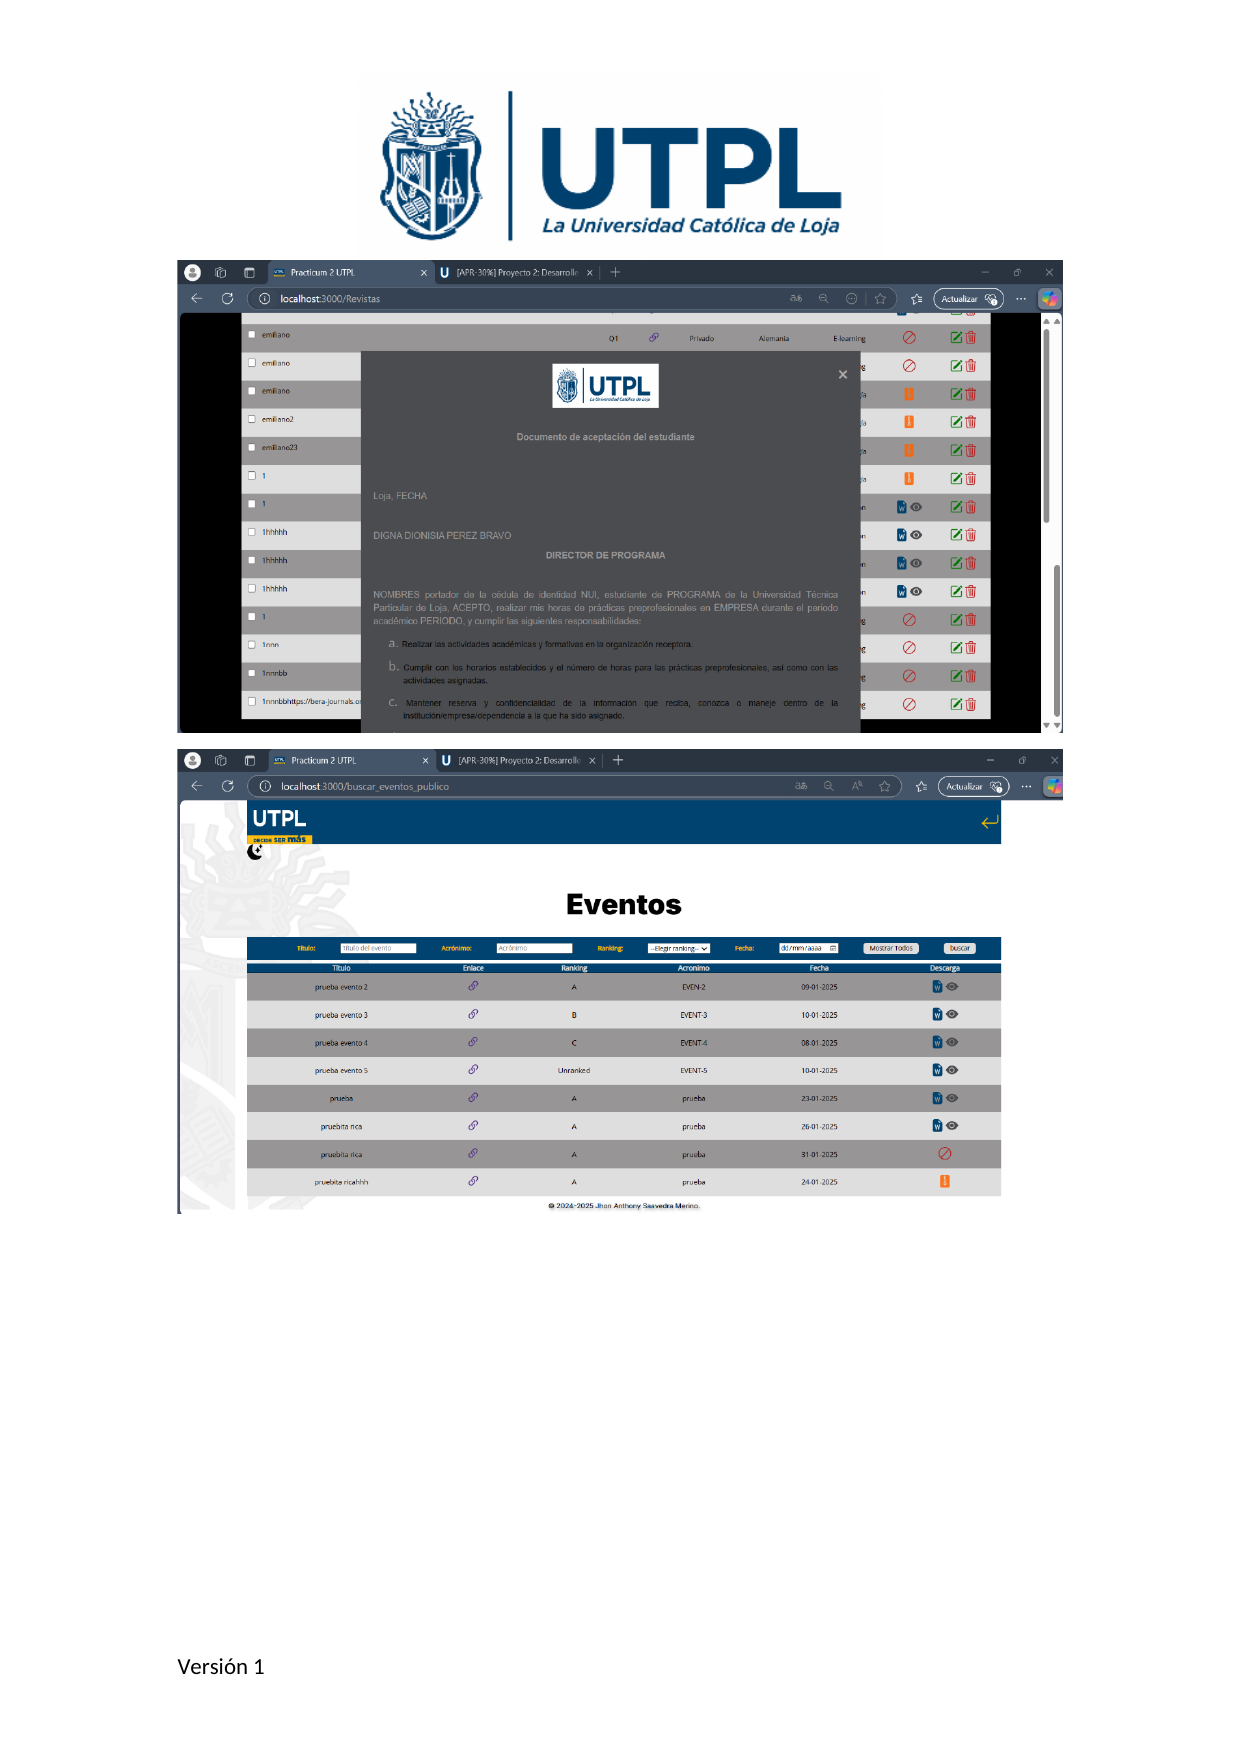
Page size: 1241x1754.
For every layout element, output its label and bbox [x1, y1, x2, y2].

picture [177, 749, 1063, 1214]
picture [177, 73, 1063, 733]
